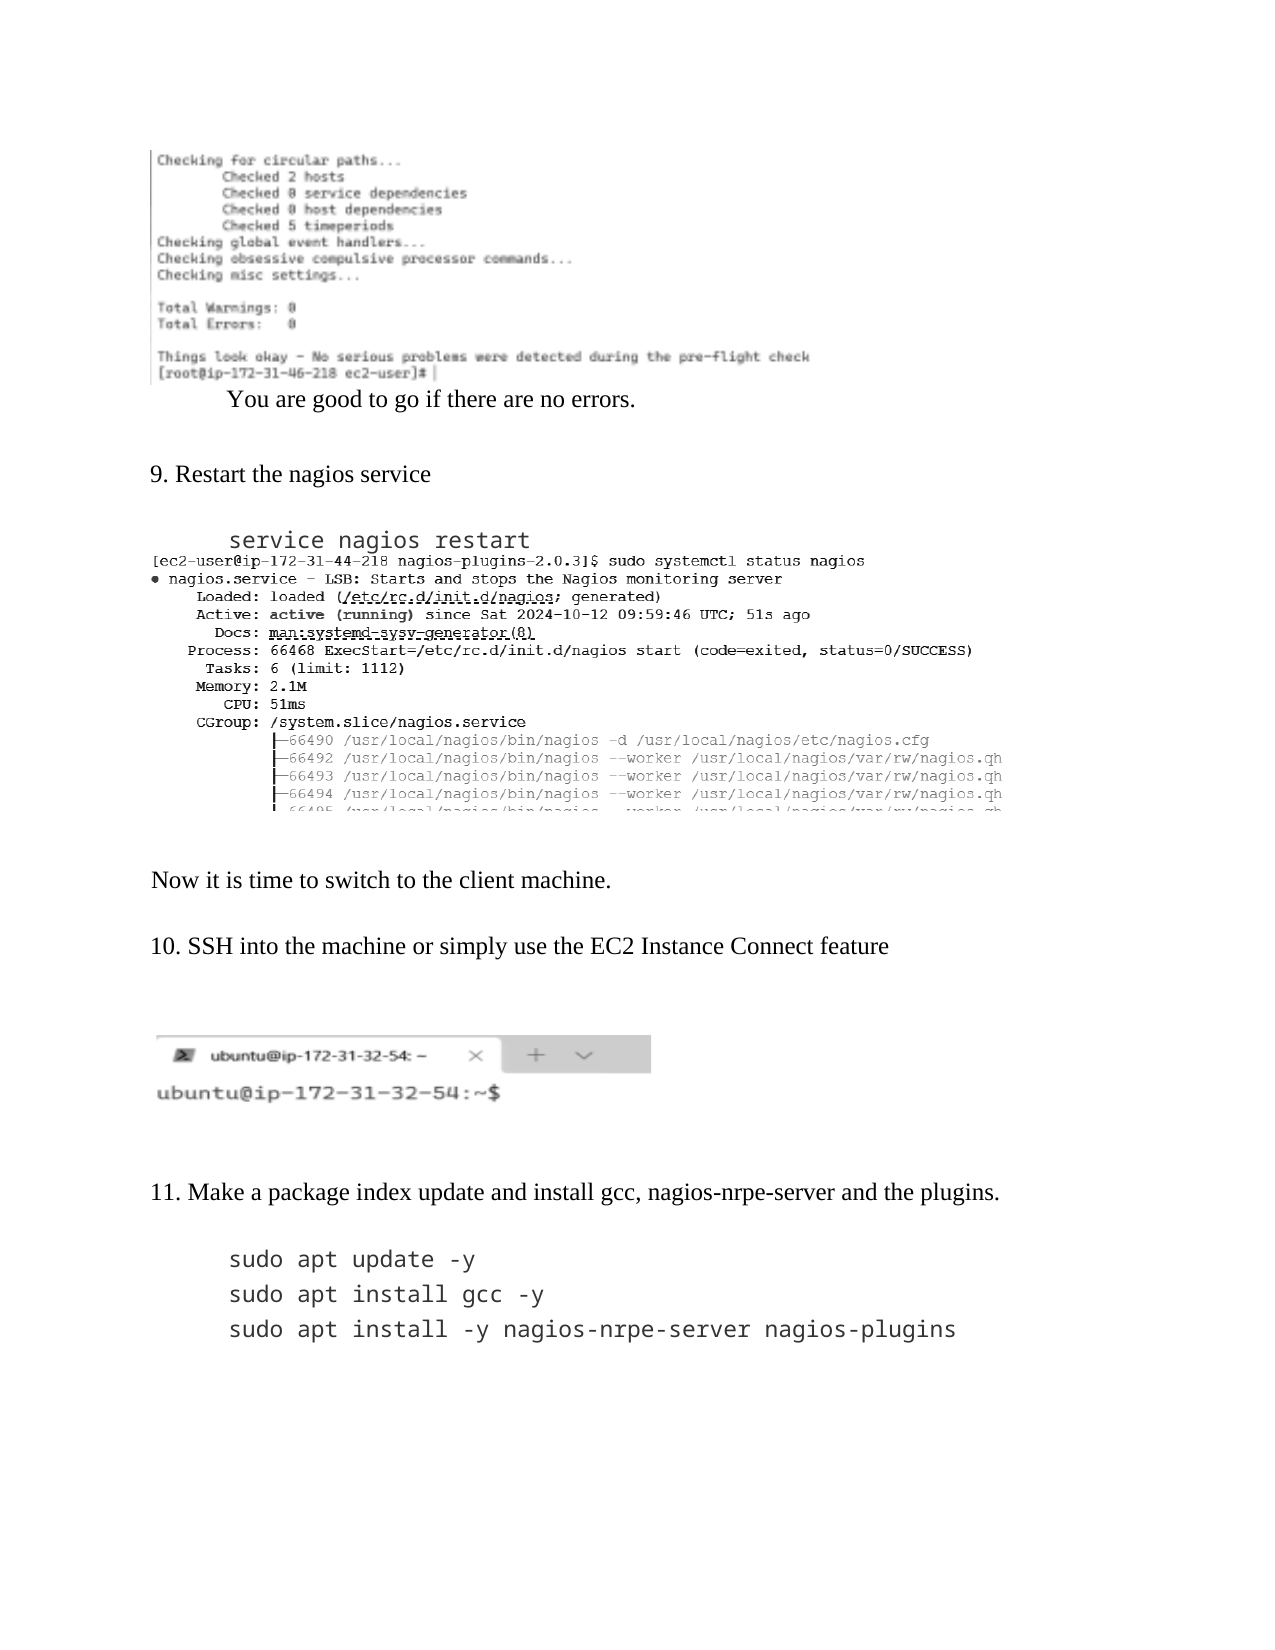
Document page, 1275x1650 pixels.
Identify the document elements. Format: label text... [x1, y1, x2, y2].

text 9. Restart the nagios service [150, 459, 1125, 488]
text You are good to go if there are no errors. [226, 384, 1125, 413]
text service nagios restart [228, 524, 1125, 555]
picture [150, 555, 1125, 811]
text Now it is time to switch to the client machine. [151, 865, 1125, 894]
text sudo apt update -y [228, 1243, 1125, 1274]
text 11. Make a package index update and install gcc, nagios-nrpe-server and the plugins. [150, 1177, 1125, 1206]
picture [156, 1035, 652, 1136]
text 10. SSH into the machine or simply use the EC2 Instance Connect feature [150, 931, 932, 959]
text sudo apt install gcc -y [228, 1278, 1125, 1309]
picture [150, 150, 826, 385]
text sudo apt install -y nagios-nrpe-server nagios-plugins [228, 1313, 1125, 1344]
